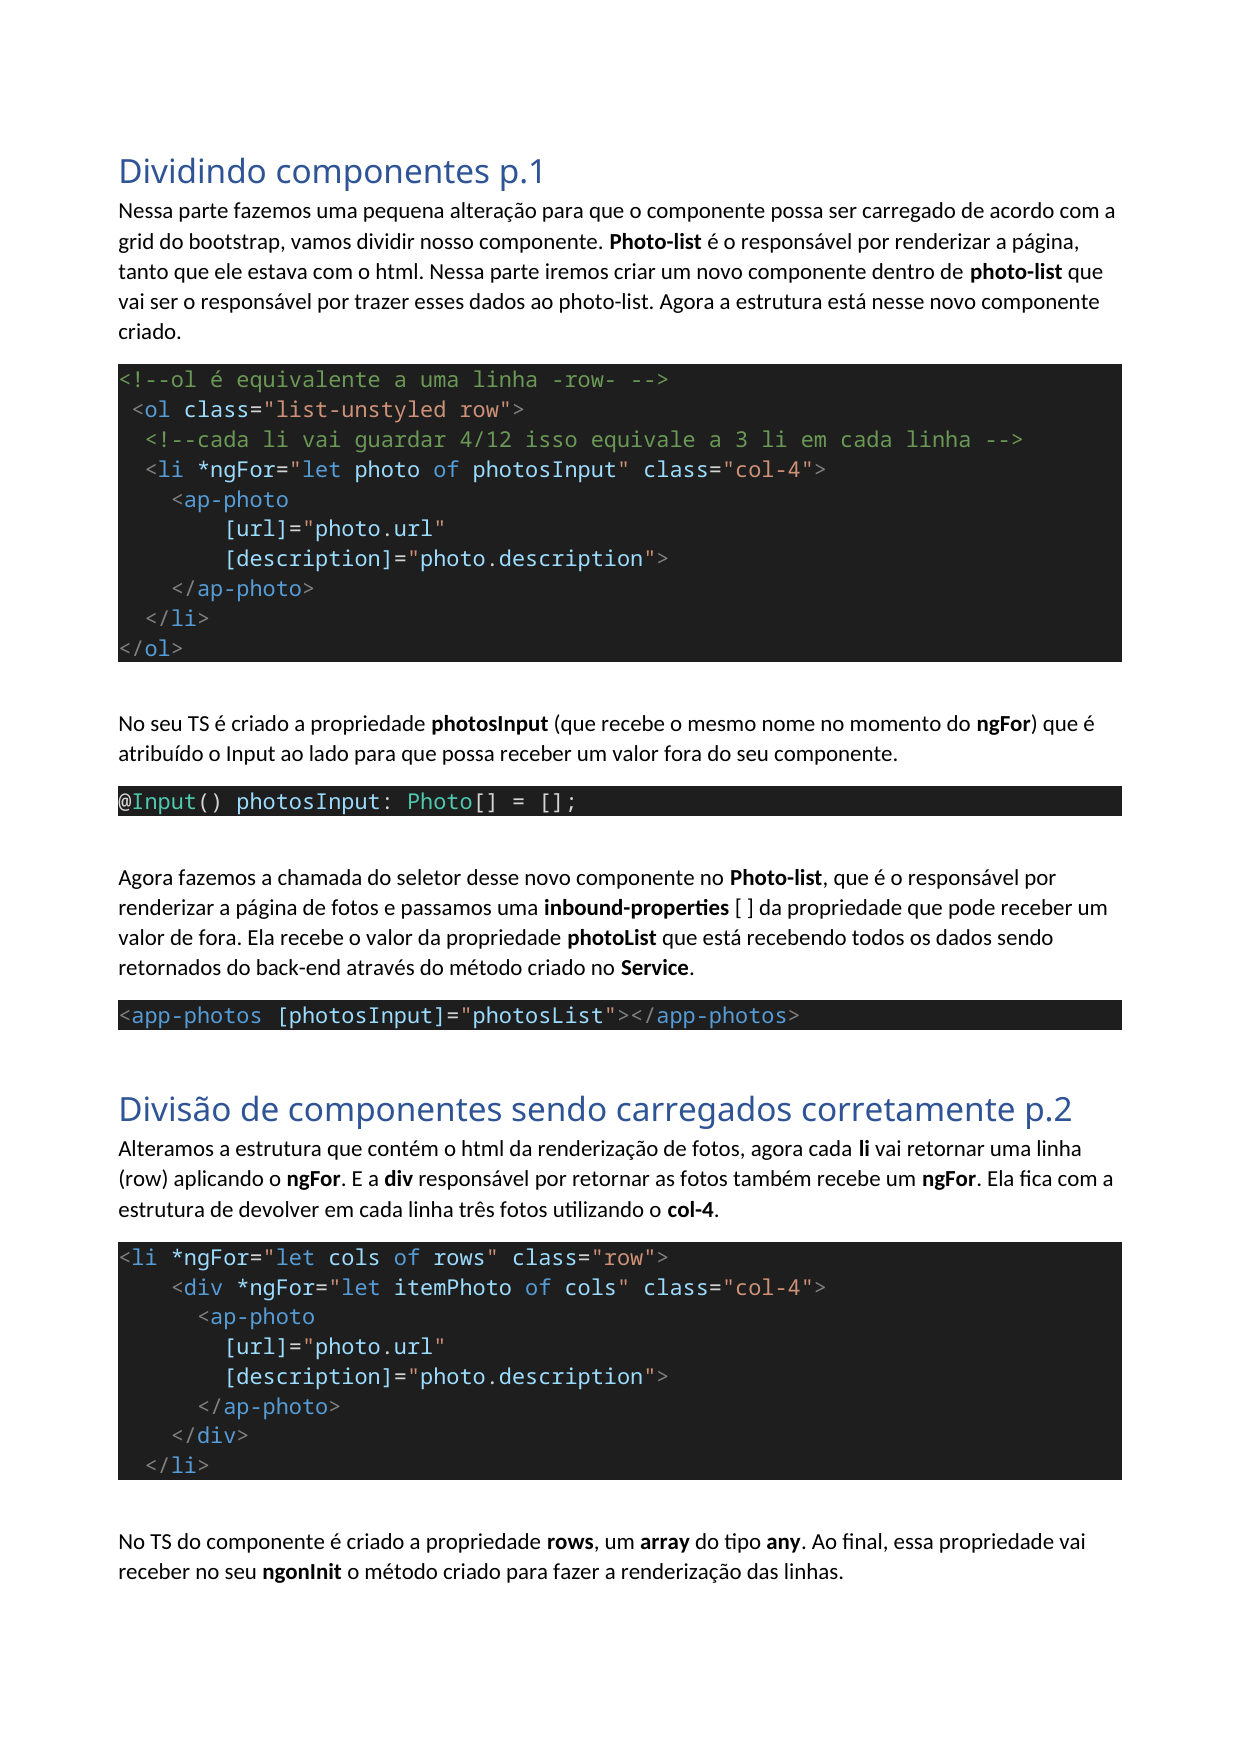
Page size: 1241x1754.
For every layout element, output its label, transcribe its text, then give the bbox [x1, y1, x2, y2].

subtitle Dividindo componentes p.1 [118, 148, 1122, 193]
text No TS do componente é criado a propriedade rows, um array do tipo any. Ao final, essa propriedade vai receber no seu ngonInit o método criado para fazer a renderização das linhas. [118, 1527, 1122, 1585]
text <!--ol é equivalente a uma linha -row- --> [118, 364, 1122, 394]
text <ap-photo [118, 1301, 1122, 1331]
text </ap-photo> [118, 1391, 1122, 1420]
text [url]="photo.url" [118, 513, 1122, 543]
text No seu TS é criado a propriedade photosInput (que recebe o mesmo nome no momento do ngFor) que é atribuído o Input ao lado para que possa receber um valor fora do seu componente. [118, 709, 1122, 767]
text </ol> [118, 632, 1122, 662]
text <div *ngFor="let itemPhoto of cols" class="col-4"> [118, 1271, 1122, 1301]
text <ol class="list-unstyled row"> [118, 394, 1122, 424]
text </ap-photo> [118, 573, 1122, 603]
text <app-photos [photosInput]="photosList"></app-photos> [118, 1000, 1122, 1030]
text [description]="photo.description"> [118, 1361, 1122, 1391]
text Nessa parte fazemos uma pequena alteração para que o componente possa ser carregado de acordo com a grid do bootstrap, vamos dividir nosso componente. Photo-list é o responsável por renderizar a página, tanto que ele estava com o html. Nessa parte iremos criar um novo componente dentro de photo-list que vai ser o responsável por trazer esses dados ao photo-list. Agora a estrutura está nesse novo componente criado. [118, 197, 1122, 346]
text Alteramos a estrutura que contém o html da renderização de fotos, agora cada li vai retornar uma linha (row) aplicando o ngFor. E a div responsável por retornar as fotos também recebe um ngFor. Ela fica com a estrutura de devolver em cada linha três fotos utilizando o col-4. [118, 1134, 1122, 1223]
text [url]="photo.url" [118, 1331, 1122, 1361]
subtitle Divisão de componentes sendo carregados corretamente p.2 [118, 1085, 1122, 1131]
text </li> [118, 1450, 1122, 1480]
text Agora fazemos a chamada do seletor desse novo componente no Photo-list, que é o responsável por renderizar a página de fotos e passamos uma inbound-properties [ ] da propriedade que pode receber um valor de fora. Ela recebe o valor da propriedade photoList que está recebendo todos os dados sendo retornados do back-end através do método criado no Service. [118, 863, 1122, 982]
text <li *ngFor="let photo of photosInput" class="col-4"> [118, 454, 1122, 483]
text <li *ngFor="let cols of rows" class="row"> [118, 1242, 1122, 1271]
text <!--cada li vai guardar 4/12 isso equivale a 3 li em cada linha --> [118, 424, 1122, 454]
text </div> [118, 1420, 1122, 1450]
text </li> [118, 603, 1122, 632]
text @Input() photosInput: Photo[] = []; [118, 786, 1122, 816]
text <ap-photo [118, 483, 1122, 513]
text [description]="photo.description"> [118, 543, 1122, 573]
